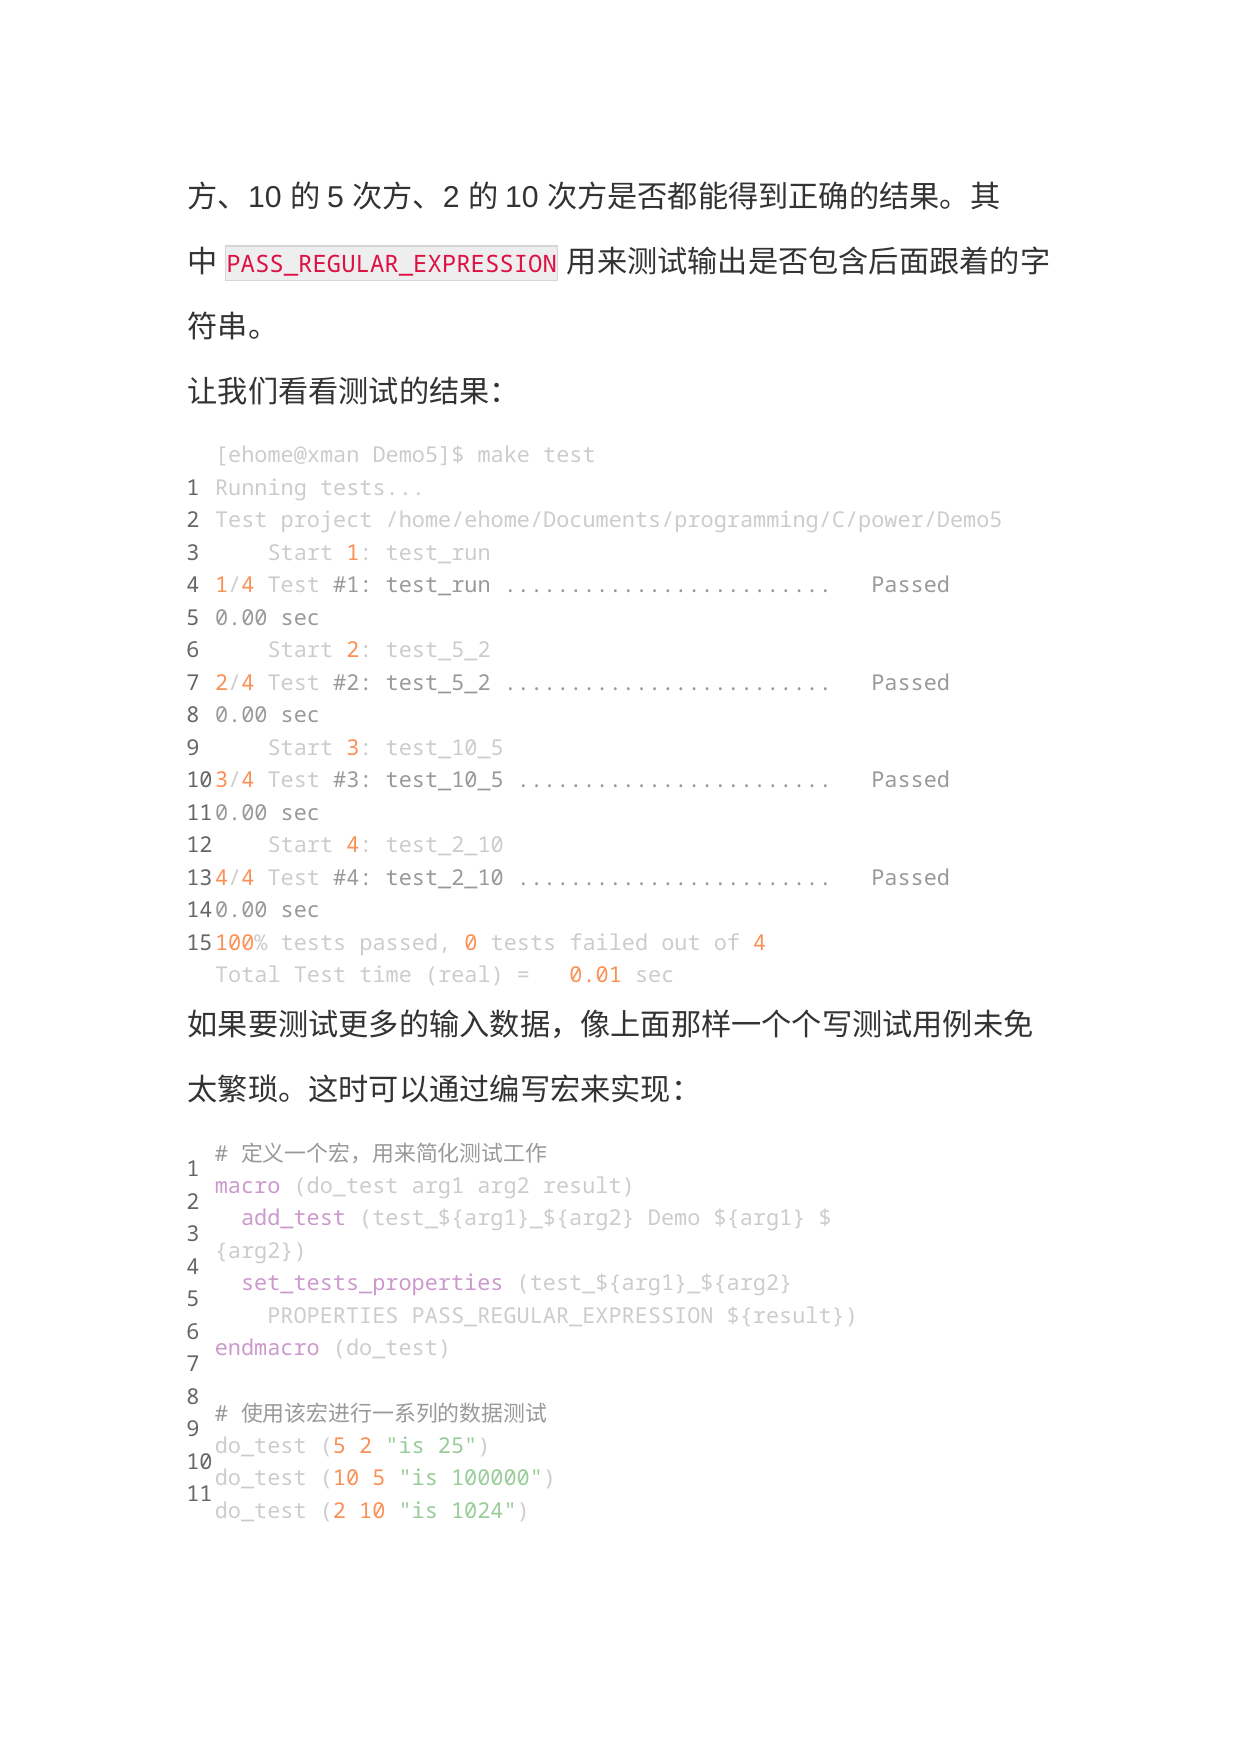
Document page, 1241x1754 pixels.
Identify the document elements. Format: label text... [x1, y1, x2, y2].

table_header 1 2 3 4 5 6 7 8 9 10 11 12 13 14 15 [186, 438, 215, 990]
table_header [ehome@xman Demo5]$ make test Running tests... Test project /home/ehome/Documents/programming/C/power/Demo5 Start 1: test_run 1/4 Test #1: test_run ......................... Passed 0.00 sec Start 2: test_5_2 2/4 Test #2: test_5_2 ......................... Passed 0.00 sec Start 3: test_10_5 3/4 Test #3: test_10_5 ........................ Passed 0.00 sec Start 4: test_2_10 4/4 Test #4: test_2_10 ........................ Passed 0.00 sec 100% tests passed, 0 tests failed out of 4 Total Test time (real) = 0.01 sec [215, 438, 1024, 990]
table_header # 定义一个宏，用来简化测试工作 macro (do_test arg1 arg2 result) add_test (test_${arg1}_${arg2} Demo ${arg1} ${arg2}) set_tests_properties (test_${arg1}_${arg2} PROPERTIES PASS_REGULAR_EXPRESSION ${result}) endmacro (do_test) # 使用该宏进行一系列的数据测试 do_test (5 2 "is 25") do_test (10 5 "is 100000") do_test (2 10 "is 1024") [215, 1136, 862, 1526]
text 如果要测试更多的输入数据，像上面那样一个个写测试用例未免太繁琐。这时可以通过编写宏来实现： [187, 990, 1053, 1120]
table_header 1 2 3 4 5 6 7 8 9 10 11 [186, 1136, 214, 1526]
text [187, 162, 1053, 357]
text 让我们看看测试的结果： [187, 357, 1053, 422]
